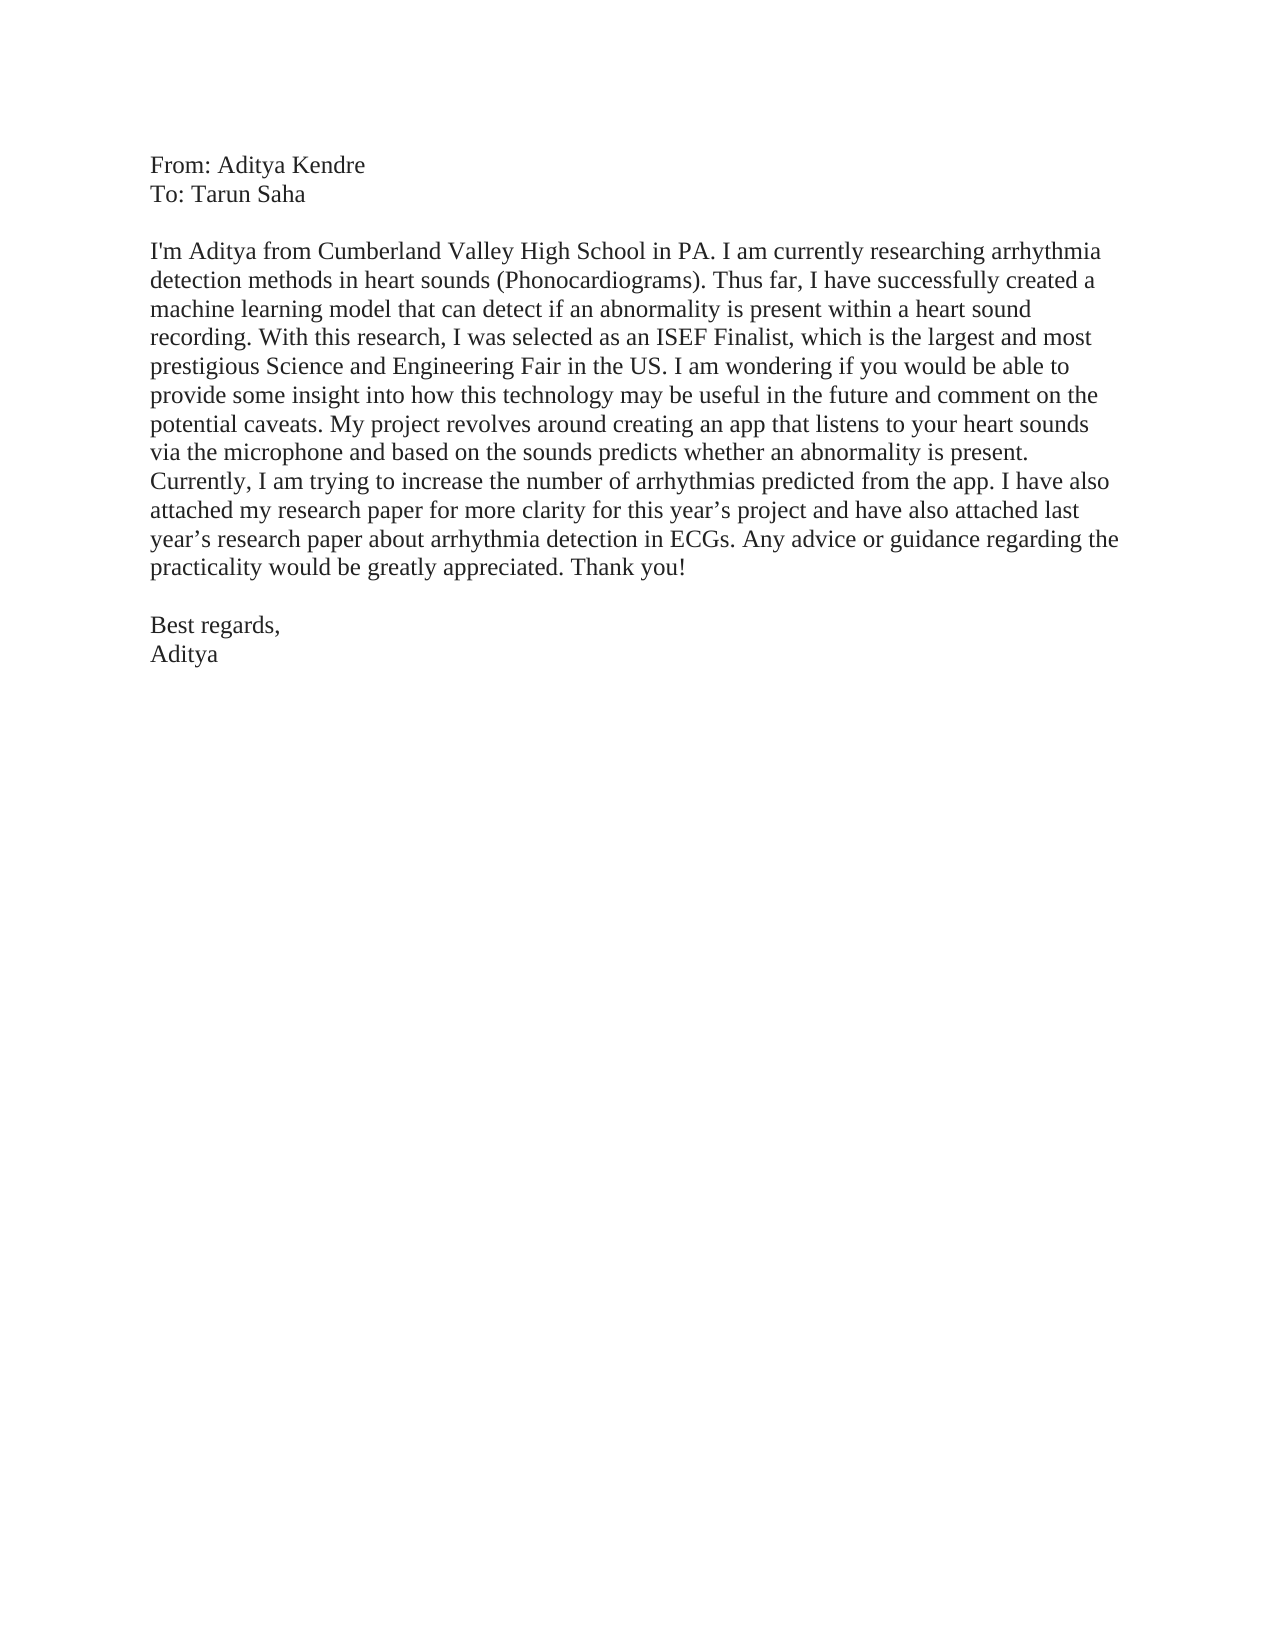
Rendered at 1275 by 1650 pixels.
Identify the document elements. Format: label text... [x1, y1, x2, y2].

text Aditya [150, 639, 1125, 667]
text From: Aditya Kendre [150, 150, 1125, 179]
text I'm Aditya from Cumberland Valley High School in PA. I am currently researching arrhythmia detection methods in heart sounds (Phonocardiograms). Thus far, I have successfully created a machine learning model that can detect if an abnormality is present within a heart sound recording. With this research, I was selected as an ISEF Finalist, which is the largest and most prestigious Science and Engineering Fair in the US. I am wondering if you would be able to provide some insight into how this technology may be useful in the future and comment on the potential caveats. My project revolves around creating an app that listens to your heart sounds via the microphone and based on the sounds predicts whether an abnormality is present. Currently, I am trying to increase the number of arrhythmias predicted from the app. I have also attached my research paper for more clarity for this year’s project and have also attached last year’s research paper about arrhythmia detection in ECGs. Any advice or guidance regarding the practicality would be greatly appreciated. Thank you! [150, 236, 1125, 581]
text To: Tarun Saha [150, 179, 1125, 207]
text Best regards, [150, 610, 1125, 639]
